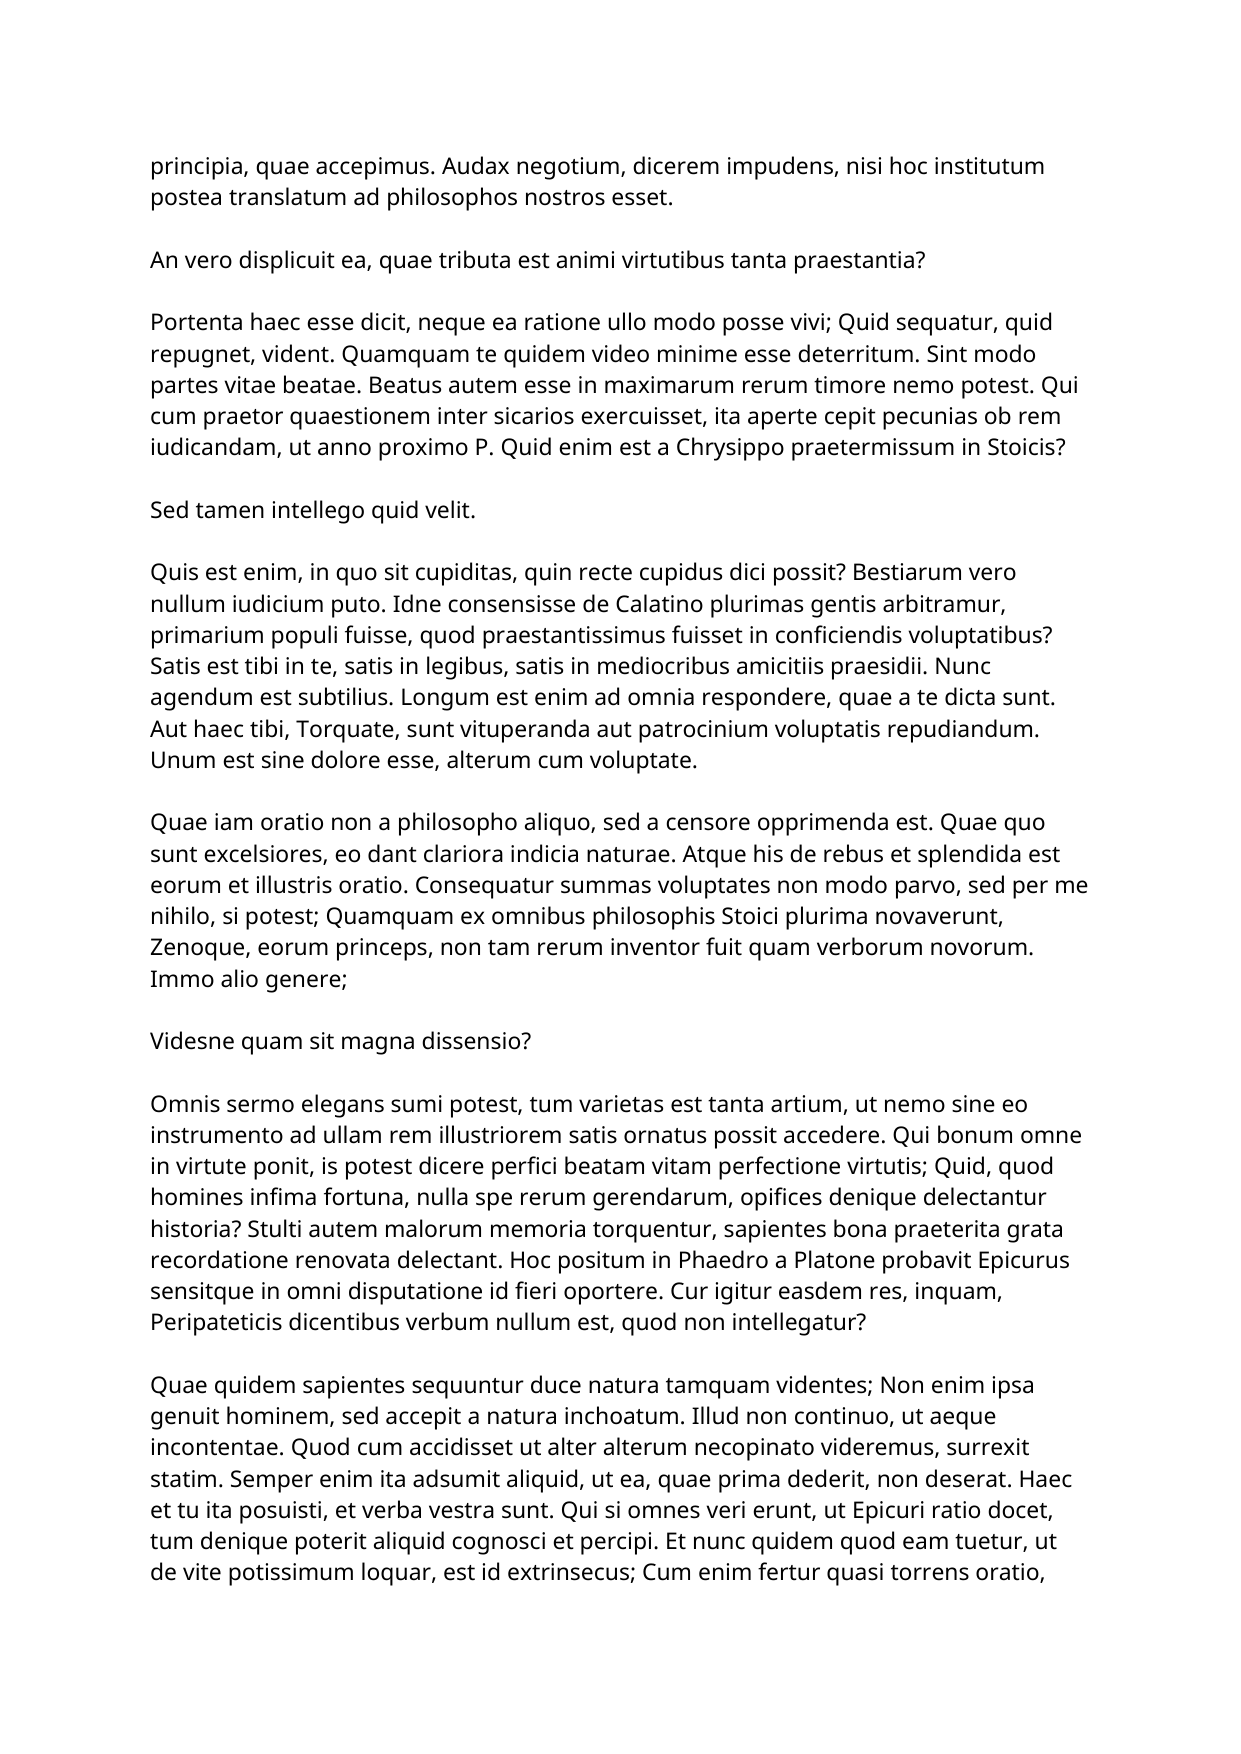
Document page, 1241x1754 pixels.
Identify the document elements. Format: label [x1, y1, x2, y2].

text [150, 150, 1090, 1587]
